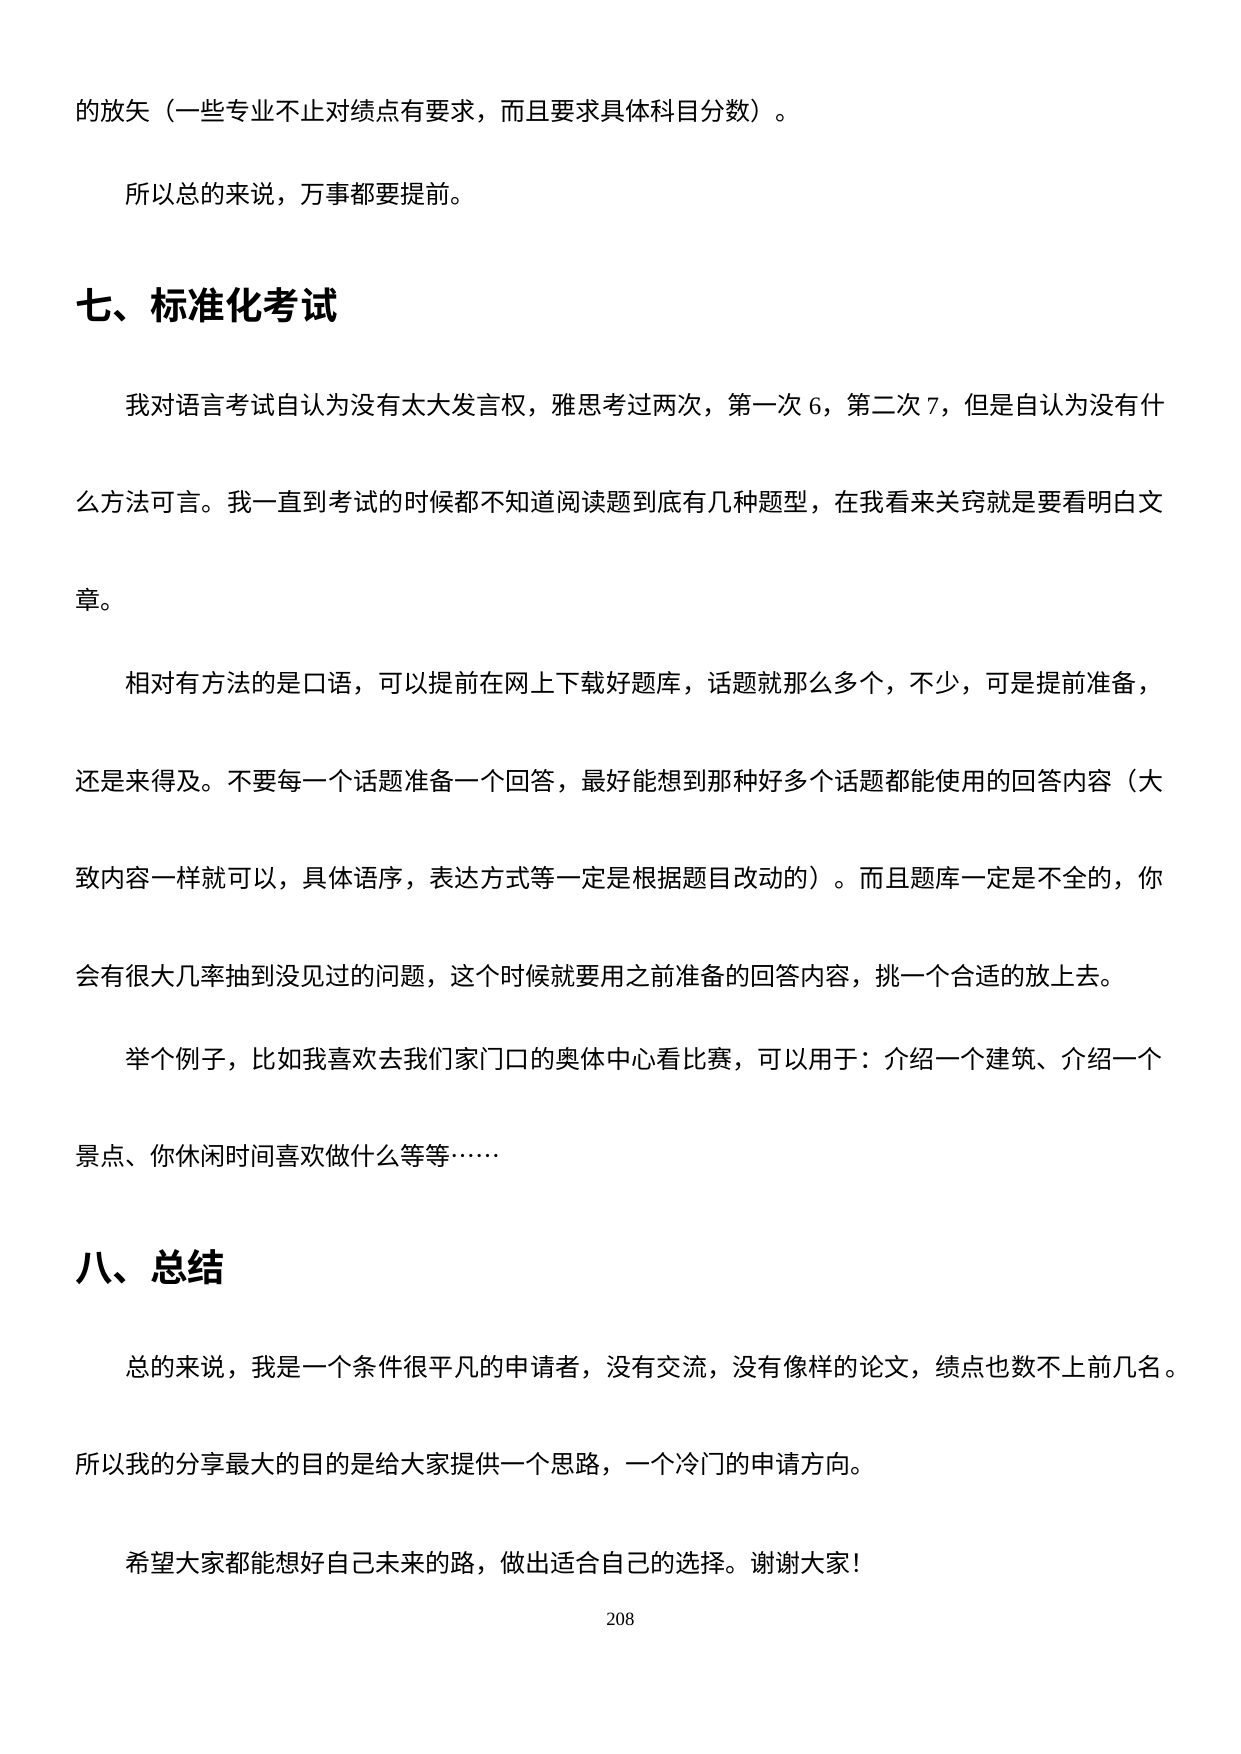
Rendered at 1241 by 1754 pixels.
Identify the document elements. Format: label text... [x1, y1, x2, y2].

text 所以总的来说，万事都要提前。 [75, 161, 1165, 226]
text 相对有方法的是口语，可以提前在网上下载好题库，话题就那么多个，不少，可是提前准备，还是来得及。不要每一个话题准备一个回答，最好能想到那种好多个话题都能使用的回答内容（大致内容一样就可以，具体语序，表达方式等一定是根据题目改动的）。而且题库一定是不全的，你会有很大几率抽到没见过的问题，这个时候就要用之前准备的回答内容，挑一个合适的放上去。 [75, 649, 1165, 1007]
subtitle 八、总结 [75, 1232, 1165, 1297]
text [75, 77, 1165, 142]
text 举个例子，比如我喜欢去我们家门口的奥体中心看比赛，可以用于：介绍一个建筑、介绍一个景点、你休闲时间喜欢做什么等等…… [75, 1025, 1165, 1187]
text 希望大家都能想好自己未来的路，做出适合自己的选择。谢谢大家！ [75, 1529, 1165, 1594]
subtitle 七、标准化考试 [75, 271, 1165, 336]
text 总的来说，我是一个条件很平凡的申请者，没有交流，没有像样的论文，绩点也数不上前几名。所以我的分享最大的目的是给大家提供一个思路，一个冷门的申请方向。 [75, 1333, 1165, 1495]
text 我对语言考试自认为没有太大发言权，雅思考过两次，第一次6，第二次7，但是自认为没有什么方法可言。我一直到考试的时候都不知道阅读题到底有几种题型，在我看来关窍就是要看明白文章。 [75, 371, 1165, 631]
